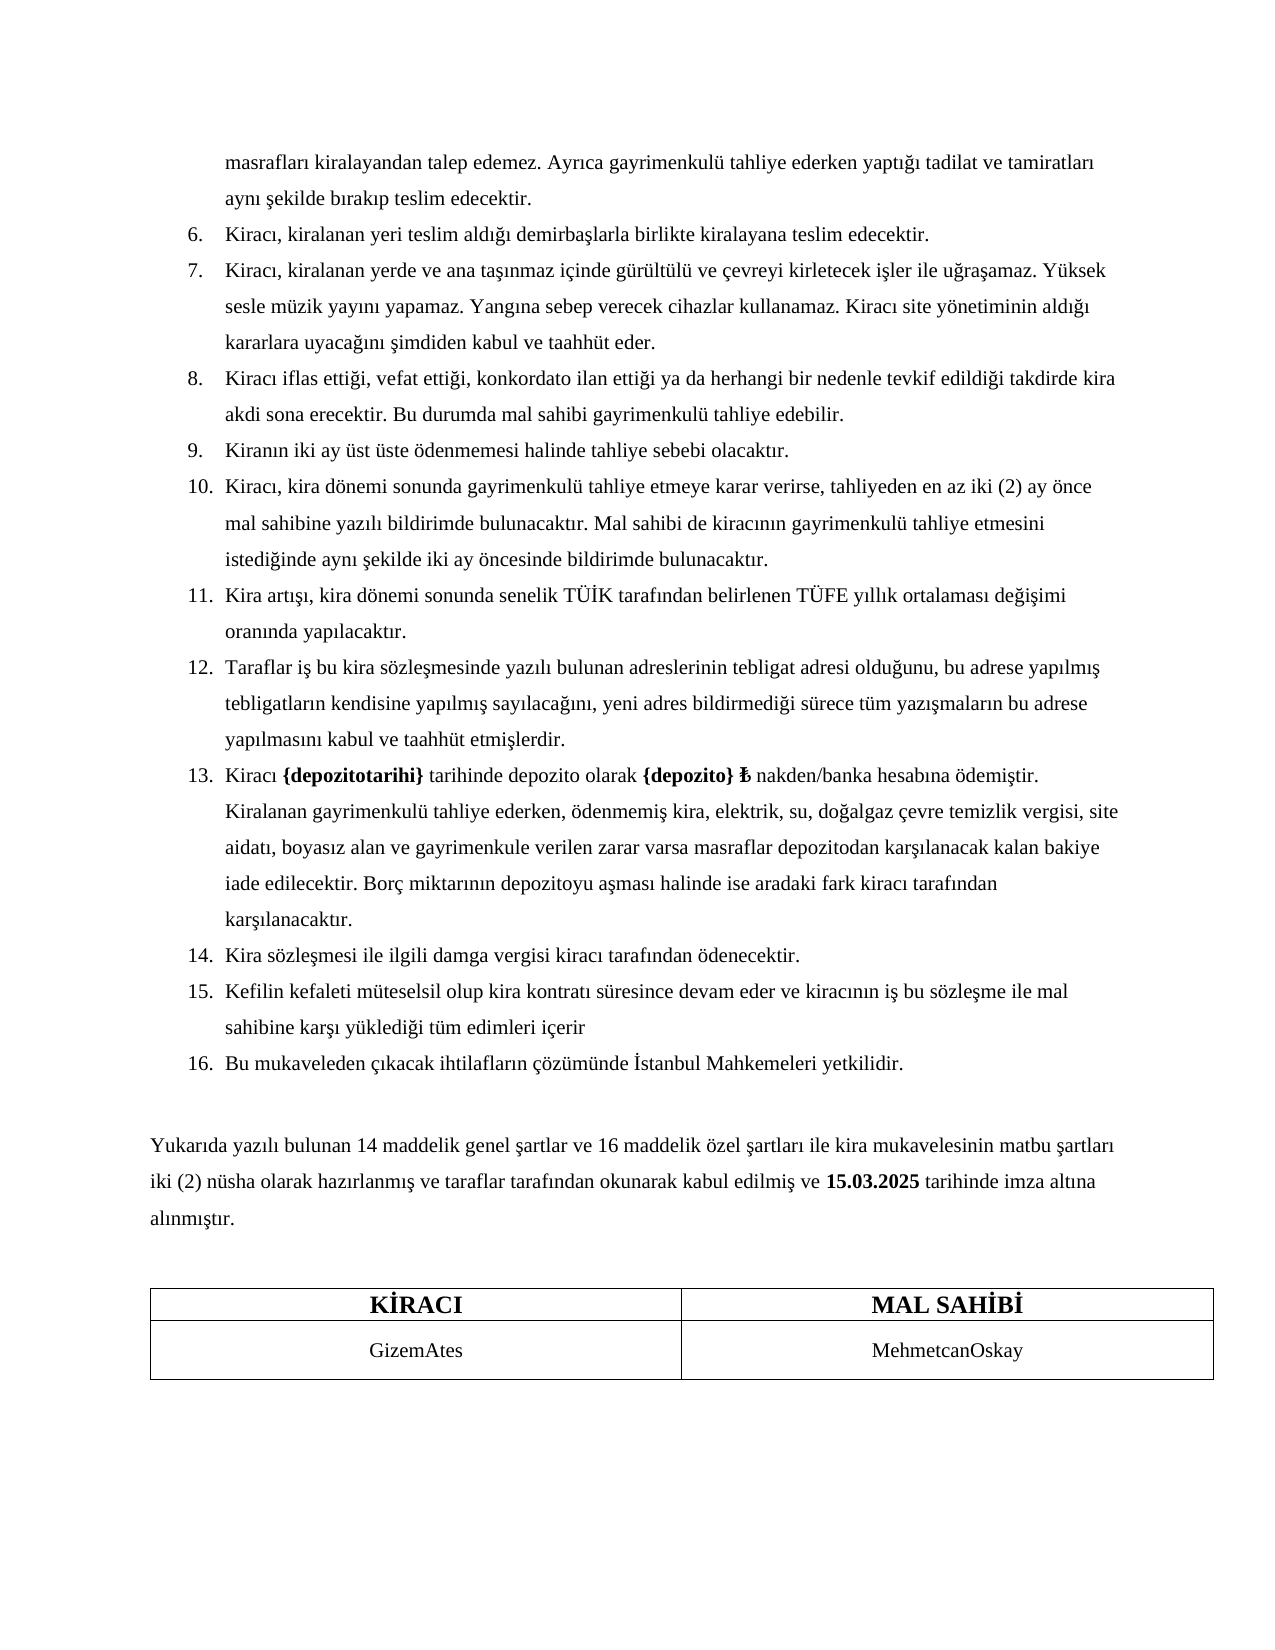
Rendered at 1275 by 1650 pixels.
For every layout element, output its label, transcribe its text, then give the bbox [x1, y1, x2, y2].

list Kiracı, kira dönemi sonunda gayrimenkulü tahliye etmeye karar verirse, tahliyeden en az iki (2) ay önce mal sahibine yazılı bildirimde bulunacaktır. Mal sahibi de kiracının gayrimenkulü tahliye etmesini istediğinde aynı şekilde iki ay öncesinde bildirimde bulunacaktır. [187, 474, 1125, 571]
table_header MAL SAHİBİ [682, 1289, 1213, 1320]
list Kiracı {depozitotarihi} tarihinde depozito olarak {depozito} ₺ nakden/banka hesabına ödemiştir. Kiralanan gayrimenkulü tahliye ederken, ödenmemiş kira, elektrik, su, doğalgaz çevre temizlik vergisi, site aidatı, boyasız alan ve gayrimenkule verilen zarar varsa masraflar depozitodan karşılanacak kalan bakiye iade edilecektir. Borç miktarının depozitoyu aşması halinde ise aradaki fark kiracı tarafından karşılanacaktır. [187, 763, 1125, 931]
table_cell MehmetcanOskay [682, 1321, 1213, 1379]
list Kiracı, kiralanan yeri teslim aldığı demirbaşlarla birlikte kiralayana teslim edecektir. [187, 222, 1125, 246]
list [187, 150, 1125, 210]
list Kira sözleşmesi ile ilgili damga vergisi kiracı tarafından ödenecektir. [187, 943, 1125, 967]
list Kiracı iflas ettiği, vefat ettiği, konkordato ilan ettiği ya da herhangi bir nedenle tevkif edildiği takdirde kira akdi sona erecektir. Bu durumda mal sahibi gayrimenkulü tahliye edebilir. [187, 366, 1125, 426]
table_header KİRACI [151, 1289, 681, 1320]
list Kiracı, kiralanan yerde ve ana taşınmaz içinde gürültülü ve çevreyi kirletecek işler ile uğraşamaz. Yüksek sesle müzik yayını yapamaz. Yangına sebep verecek cihazlar kullanamaz. Kiracı site yönetiminin aldığı kararlara uyacağını şimdiden kabul ve taahhüt eder. [187, 258, 1125, 354]
list Kiranın iki ay üst üste ödenmemesi halinde tahliye sebebi olacaktır. [187, 438, 1125, 462]
list Bu mukaveleden çıkacak ihtilafların çözümünde İstanbul Mahkemeleri yetkilidir. [187, 1051, 1125, 1075]
text Yukarıda yazılı bulunan 14 maddelik genel şartlar ve 16 maddelik özel şartları ile kira mukavelesinin matbu şartları iki (2) nüsha olarak hazırlanmış ve taraflar tarafından okunarak kabul edilmiş ve 15.03.2025 tarihinde imza altına alınmıştır. [150, 1133, 1125, 1229]
list Kira artışı, kira dönemi sonunda senelik TÜİK tarafından belirlenen TÜFE yıllık ortalaması değişimi oranında yapılacaktır. [187, 582, 1125, 643]
list Taraflar iş bu kira sözleşmesinde yazılı bulunan adreslerinin tebligat adresi olduğunu, bu adrese yapılmış tebligatların kendisine yapılmış sayılacağını, yeni adres bildirmediği sürece tüm yazışmaların bu adrese yapılmasını kabul ve taahhüt etmişlerdir. [187, 654, 1125, 751]
list Kefilin kefaleti müteselsil olup kira kontratı süresince devam eder ve kiracının iş bu sözleşme ile mal sahibine karşı yüklediği tüm edimleri içerir [187, 979, 1125, 1039]
table_cell GizemAtes [151, 1321, 681, 1379]
